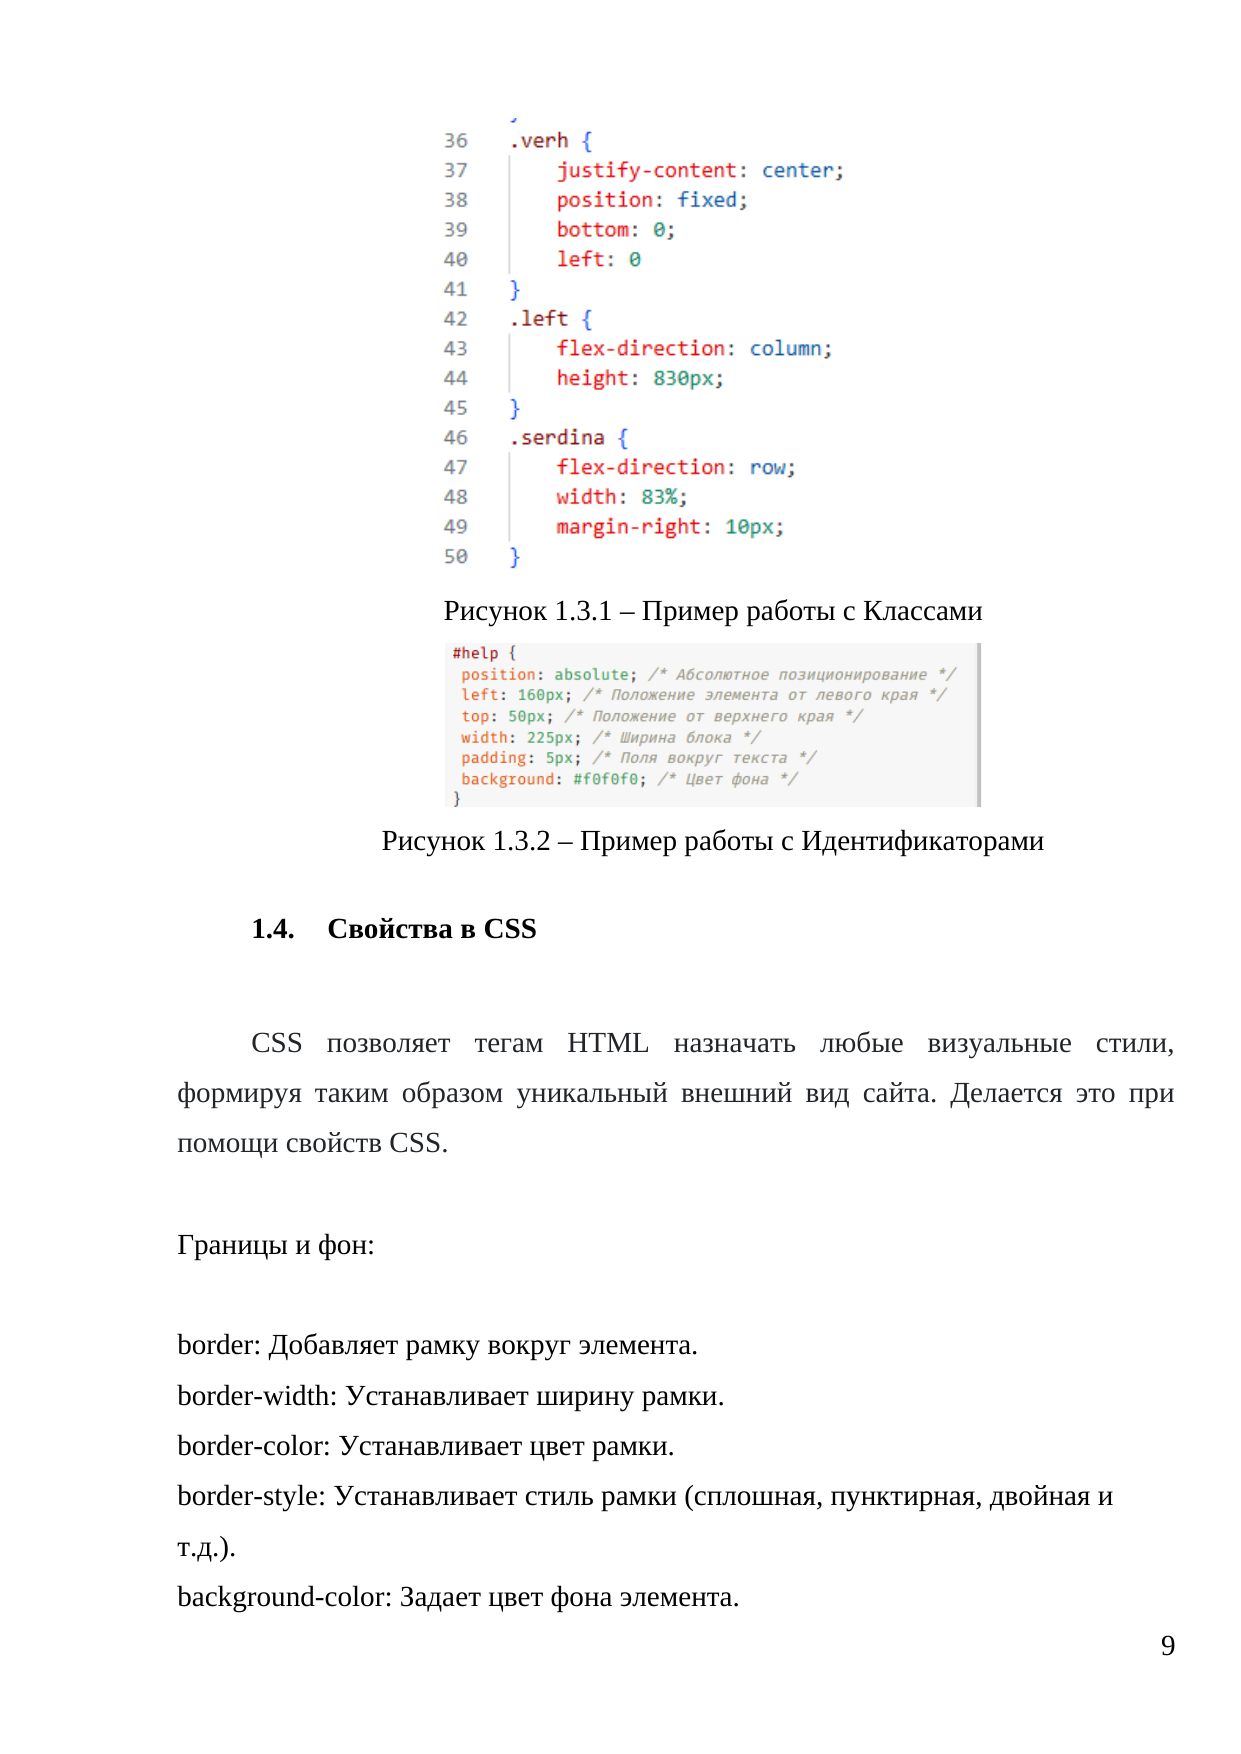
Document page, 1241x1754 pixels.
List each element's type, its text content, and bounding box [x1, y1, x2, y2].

picture [429, 118, 997, 576]
text Рисунок 1.3.1 – Пример работы с Классами [177, 593, 1175, 627]
subtitle Свойства в CSS [177, 911, 1175, 945]
text CSS позволяет тегам HTML назначать любые визуальные стили, формируя таким образом уникальный внешний вид сайта. Делается это при помощи свойств CSS. [177, 1108, 1175, 1159]
text Рисунок 1.3.2 – Пример работы с Идентификаторами [177, 823, 1175, 857]
picture [445, 643, 982, 807]
text CSS позволяет тегам HTML назначать любые визуальные стили, формируя таким образом уникальный внешний вид сайта. Делается это при помощи свойств CSS. [177, 1025, 1175, 1075]
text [177, 1227, 1175, 1612]
